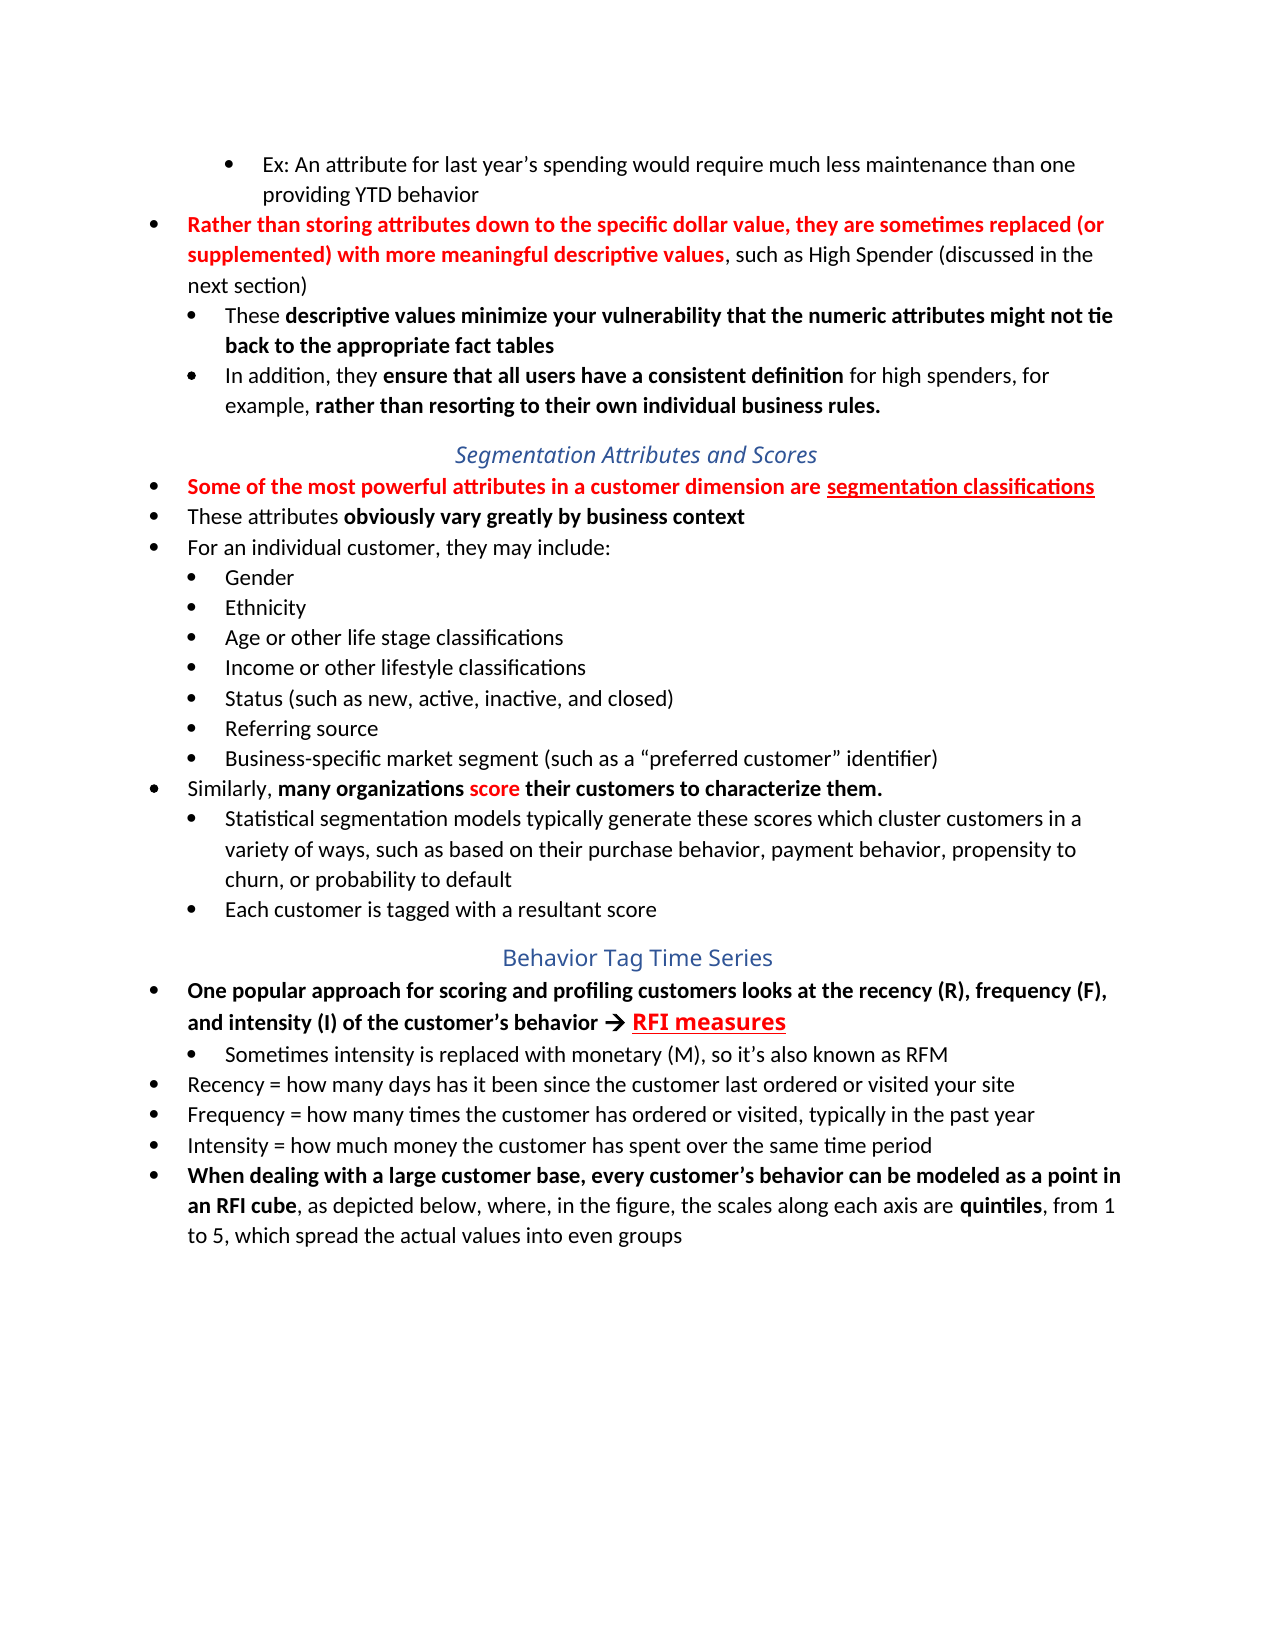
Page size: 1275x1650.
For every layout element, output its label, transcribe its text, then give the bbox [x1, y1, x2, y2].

list Sometimes intensity is replaced with monetary (M), so it’s also known as RFM [187, 1040, 1125, 1068]
list Frequency = how many times the customer has ordered or visited, typically in the past year [150, 1101, 1125, 1128]
list Some of the most powerful attributes in a customer dimension are segmentation classifications [150, 472, 1125, 500]
list Ex: An attribute for last year’s spending would require much less maintenance than one providing YTD behavior [225, 150, 1125, 208]
list Age or other life stage classifications [187, 623, 1125, 651]
list Statistical segmentation models typically generate these scores which cluster customers in a variety of ways, such as based on their purchase behavior, payment behavior, propensity to churn, or probability to default [187, 804, 1125, 893]
list Each customer is tagged with a resultant score [187, 895, 1125, 923]
list Referring source [187, 714, 1125, 742]
list Rather than storing attributes down to the specific dollar value, they are sometimes replaced (or supplemented) with more meaningful descriptive values, such as High Spender (discussed in the next section) [150, 210, 1125, 299]
list For an individual customer, they may include: [150, 533, 1125, 561]
list One popular approach for scoring and profiling customers looks at the recency (R), frequency (F), and intensity (I) of the customer’s behavior RFI measures [150, 976, 1125, 1038]
list Intensity = how much money the customer has spent over the same time period [150, 1131, 1125, 1159]
list Status (such as new, active, inactive, and closed) [187, 684, 1125, 712]
list These descriptive values minimize your vulnerability that the numeric attributes might not tie back to the appropriate fact tables [187, 301, 1125, 359]
subtitle Behavior Tag Time Series [150, 942, 1125, 973]
list Income or other lifestyle classifications [187, 653, 1125, 682]
list When dealing with a large customer base, every customer’s behavior can be modeled as a point in an RFI cube, as depicted below, where, in the figure, the scales along each axis are quintiles, from 1 to 5, which spread the actual values into even groups [150, 1161, 1125, 1249]
list Gender [187, 563, 1125, 591]
list These attributes obviously vary greatly by business context [150, 502, 1125, 531]
list Business-specific market segment (such as a “preferred customer” identifier) [187, 744, 1125, 772]
subtitle Segmentation Attributes and Scores [150, 438, 1125, 470]
list In addition, they ensure that all users have a consistent definition for high spenders, for example, rather than resorting to their own individual business rules. [187, 361, 1125, 420]
list Similarly, many organizations score their customers to characterize them. [150, 774, 1125, 802]
list Recency = how many days has it been since the customer last ordered or visited your site [150, 1070, 1125, 1098]
list Ethnicity [187, 593, 1125, 621]
